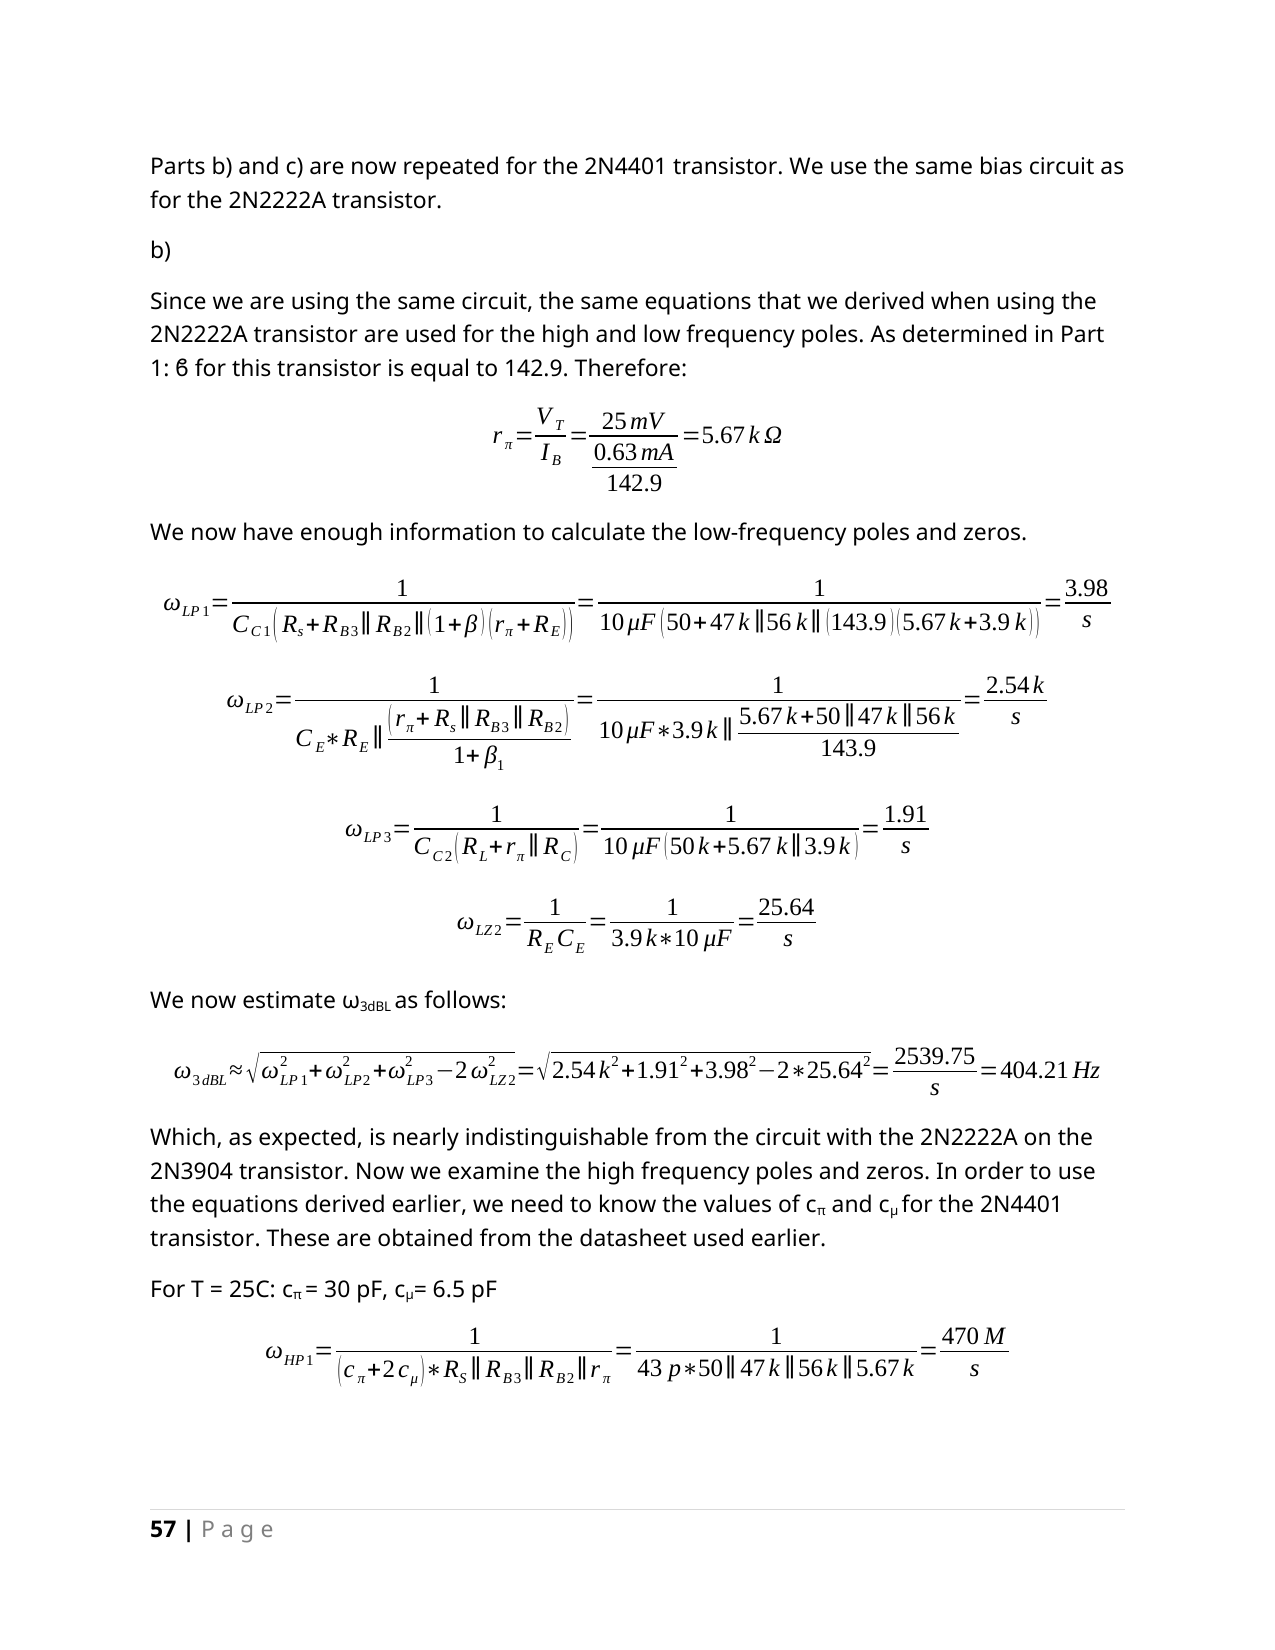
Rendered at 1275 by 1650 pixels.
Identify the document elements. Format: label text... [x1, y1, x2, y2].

text For T = 25C: cπ = 30 pF, cμ= 6.5 pF [150, 1272, 1125, 1304]
text We now have enough information to calculate the low-frequency poles and zeros. [150, 516, 1125, 547]
text Parts b) and c) are now repeated for the 2N4401 transistor. We use the same bias circuit as for the 2N2222A transistor. [150, 150, 1125, 215]
text Since we are using the same circuit, the same equations that we derived when using the 2N2222A transistor are used for the high and low frequency poles. As determined in Part 1: ϐ for this transistor is equal to 142.9. Therefore: [150, 284, 1125, 383]
text We now estimate ω3dBL as follows: [150, 984, 1125, 1015]
text Which, as expected, is nearly indistinguishable from the circuit with the 2N2222A on the 2N3904 transistor. Now we examine the high frequency poles and zeros. In order to use the equations derived earlier, we need to know the values of cπ and cμ for the 2N4401 transistor. These are obtained from the datasheet used earlier. [150, 1121, 1125, 1253]
text b) [150, 234, 1125, 265]
